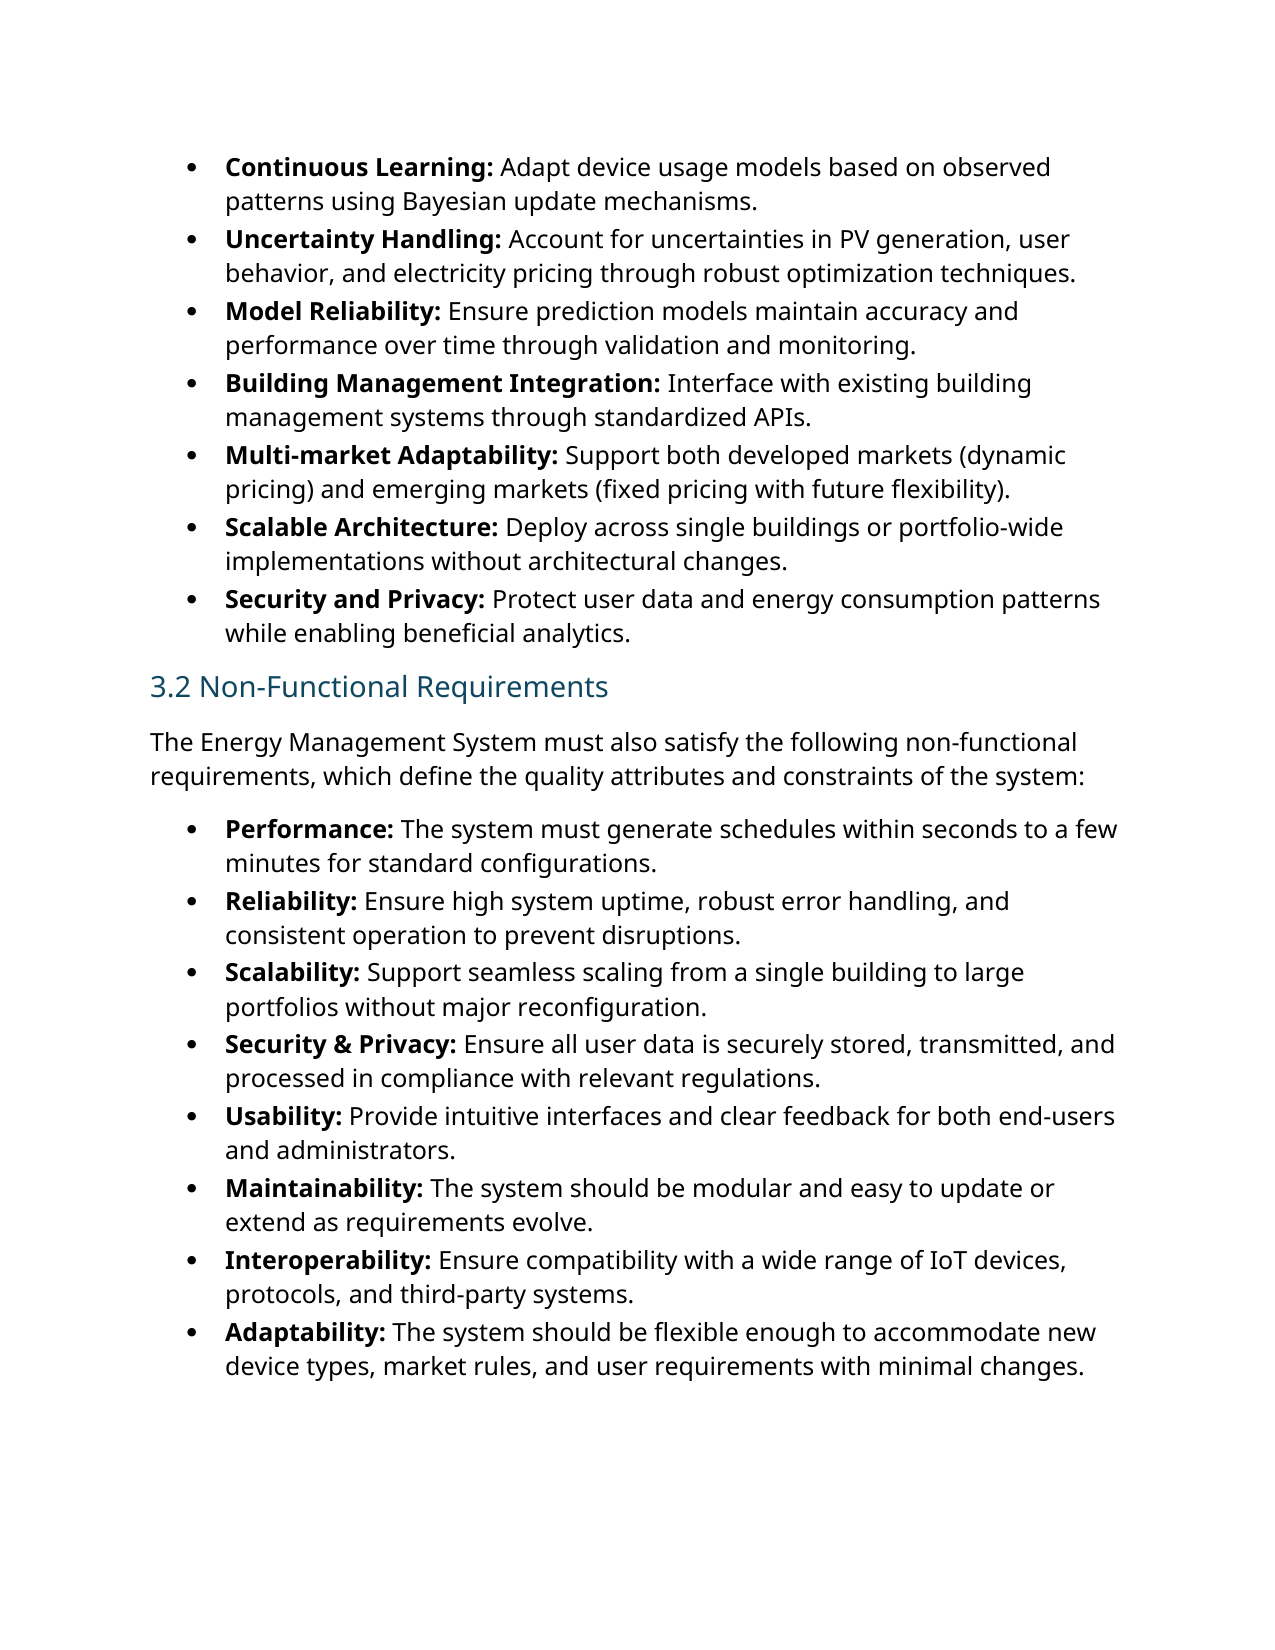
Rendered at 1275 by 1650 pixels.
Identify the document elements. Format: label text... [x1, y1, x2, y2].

list Scalability: Support seamless scaling from a single building to large portfolios without major reconfiguration. [187, 955, 1125, 1023]
list Security & Privacy: Ensure all user data is securely stored, transmitted, and processed in compliance with relevant regulations. [187, 1027, 1125, 1095]
list Usability: Provide intuitive interfaces and clear feedback for both end-users and administrators. [187, 1099, 1125, 1167]
list Interoperability: Ensure compatibility with a wide range of IoT devices, protocols, and third-party systems. [187, 1243, 1125, 1311]
list Adaptability: The system should be flexible enough to accommodate new device types, market rules, and user requirements with minimal changes. [187, 1314, 1125, 1383]
text The Energy Management System must also satisfy the following non-functional requirements, which define the quality attributes and constraints of the system: [150, 724, 1125, 793]
list Performance: The system must generate schedules within seconds to a few minutes for standard configurations. [187, 811, 1125, 879]
list Maintainability: The system should be modular and easy to update or extend as requirements evolve. [187, 1171, 1125, 1239]
list Uncertainty Handling: Account for uncertainties in PV generation, user behavior, and electricity pricing through robust optimization techniques. [187, 222, 1125, 290]
list Security and Privacy: Protect user data and energy consumption patterns while enabling beneficial analytics. [187, 581, 1125, 649]
subtitle 3.2 Non-Functional Requirements [150, 666, 1125, 706]
list Reliability: Ensure high system uptime, robust error handling, and consistent operation to prevent disruptions. [187, 883, 1125, 951]
list Multi-market Adaptability: Support both developed markets (dynamic pricing) and emerging markets (fixed pricing with future flexibility). [187, 437, 1125, 506]
list Building Management Integration: Interface with existing building management systems through standardized APIs. [187, 366, 1125, 434]
list Model Reliability: Ensure prediction models maintain accuracy and performance over time through validation and monitoring. [187, 294, 1125, 362]
list Scalable Architecture: Deploy across single buildings or portfolio-wide implementations without architectural changes. [187, 509, 1125, 577]
list Continuous Learning: Adapt device usage models based on observed patterns using Bayesian update mechanisms. [187, 150, 1125, 218]
